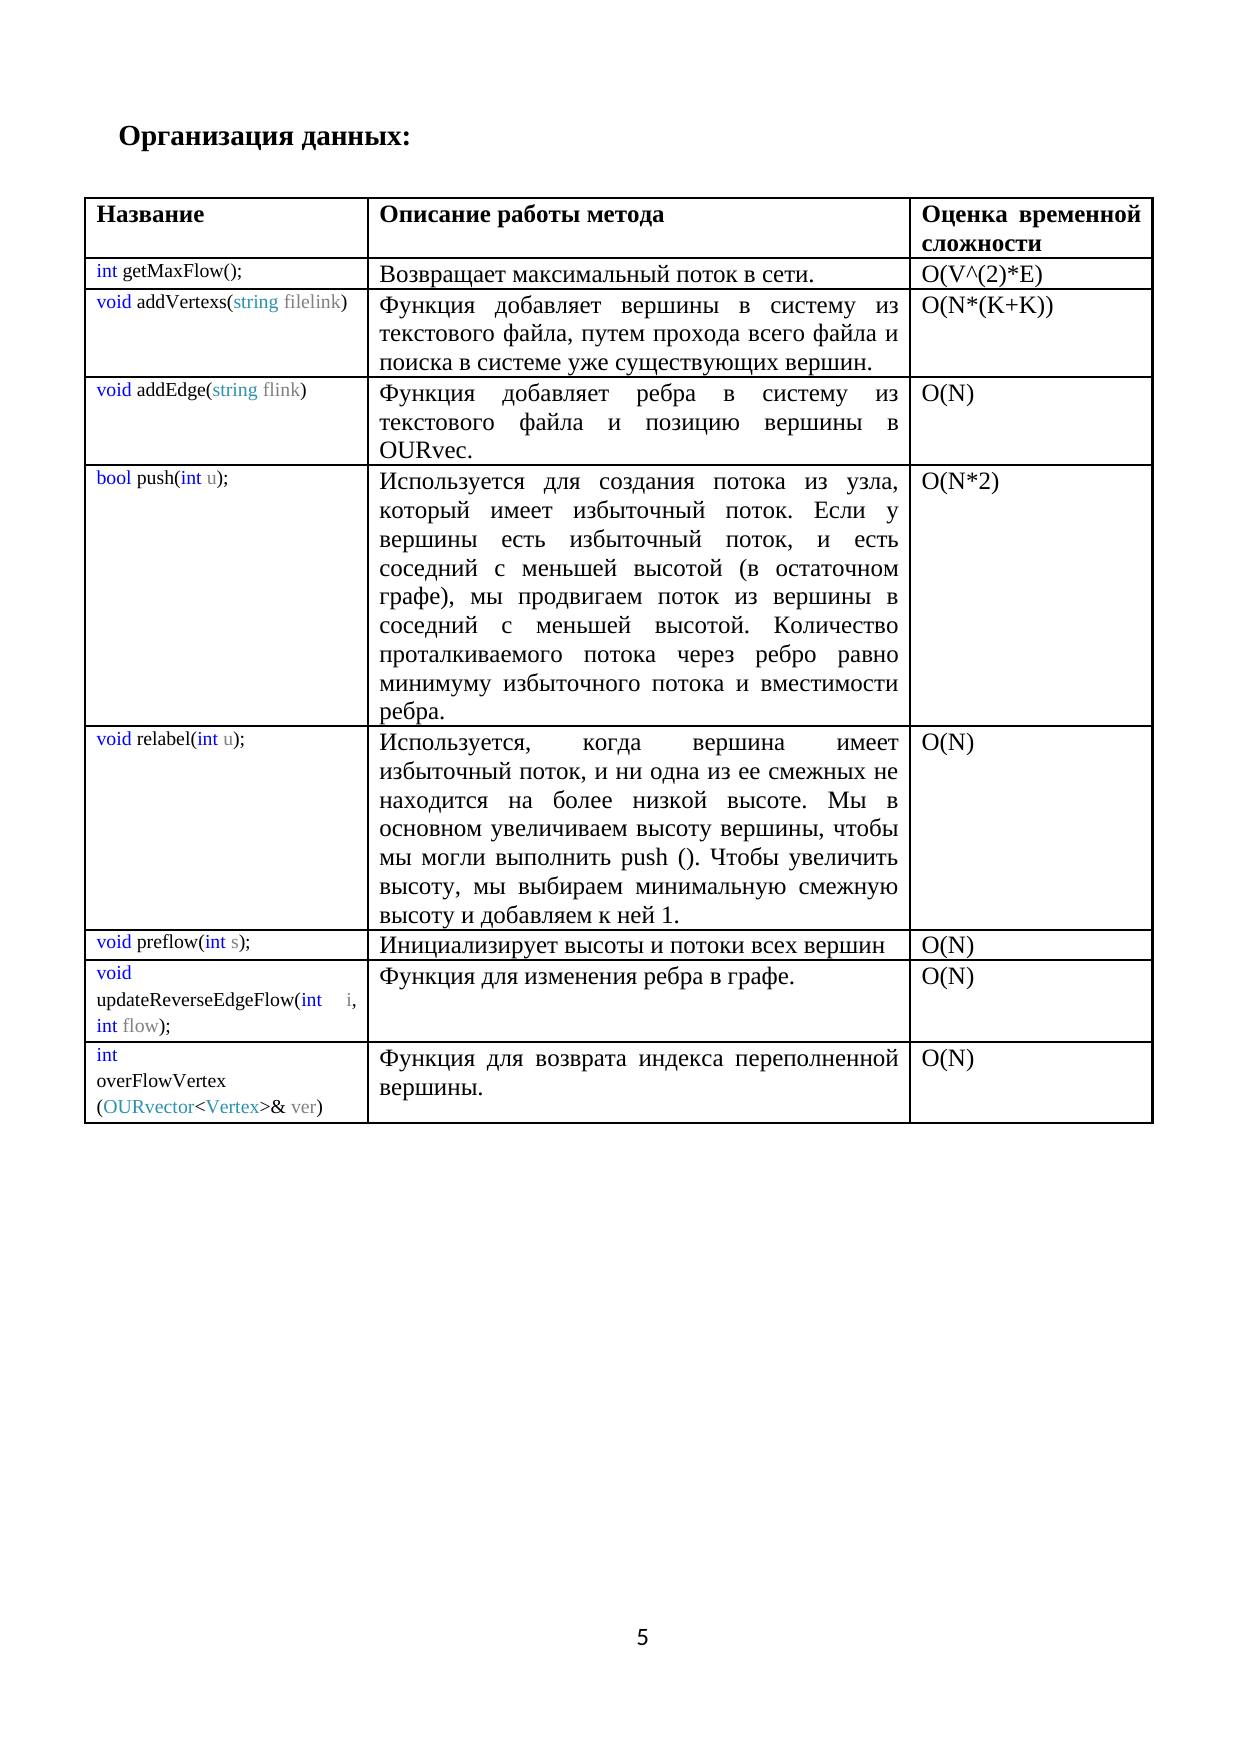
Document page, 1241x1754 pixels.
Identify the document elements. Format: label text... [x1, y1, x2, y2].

table_cell bool push(int u); [86, 466, 367, 725]
table_cell void updateReverseEdgeFlow(int i, int flow); [86, 961, 367, 1041]
table_cell O(V^(2)*E) [911, 259, 1151, 288]
table_cell O(N) [911, 378, 1151, 464]
table_cell void addVertexs(string filelink) [86, 290, 367, 376]
table_cell O(N*(K+K)) [911, 290, 1151, 376]
table_cell int getMaxFlow(); [86, 259, 367, 288]
table_cell Функция для изменения ребра в графе. [369, 961, 909, 1041]
text Организация данных: [118, 118, 1167, 152]
table_cell void relabel(int u); [86, 727, 367, 928]
table_cell int overFlowVertex(OURvector<Vertex>& ver) [86, 1043, 367, 1122]
table_cell O(N*2) [911, 466, 1151, 725]
table_cell Используется для создания потока из узла, который имеет избыточный поток. Если у вершины есть избыточный поток, и есть соседний с меньшей высотой (в остаточном графе), мы продвигаем поток из вершины в соседний с меньшей высотой. Количество проталкиваемого потока через ребро равно минимуму избыточного потока и вместимости ребра. [369, 466, 909, 725]
table_cell void addEdge(string flink) [86, 378, 367, 464]
table_cell O(N) [911, 931, 1151, 959]
table_cell Используется, когда вершина имеет избыточный поток, и ни одна из ее смежных не находится на более низкой высоте. Мы в основном увеличиваем высоту вершины, чтобы мы могли выполнить push (). Чтобы увеличить высоту, мы выбираем минимальную смежную высоту и добавляем к ней 1. [369, 727, 909, 928]
table_header Оценка временной сложности [911, 199, 1151, 257]
table_cell Функция добавляет вершины в систему из текстового файла, путем прохода всего файла и поиска в системе уже существующих вершин. [369, 290, 909, 376]
table_header Описание работы метода [369, 199, 909, 257]
table_cell Возвращает максимальный поток в сети. [369, 259, 909, 288]
table_cell O(N) [911, 961, 1151, 1041]
table_cell void preflow(int s); [86, 931, 367, 959]
table_cell Функция для возврата индекса переполненной вершины. [369, 1043, 909, 1122]
table_cell Функция добавляет ребра в систему из текстового файла и позицию вершины в OURvec. [369, 378, 909, 464]
table_cell Инициализирует высоты и потоки всех вершин [369, 931, 909, 959]
table_cell O(N) [911, 1043, 1151, 1122]
table_header Название [86, 199, 367, 257]
table_cell O(N) [911, 727, 1151, 928]
